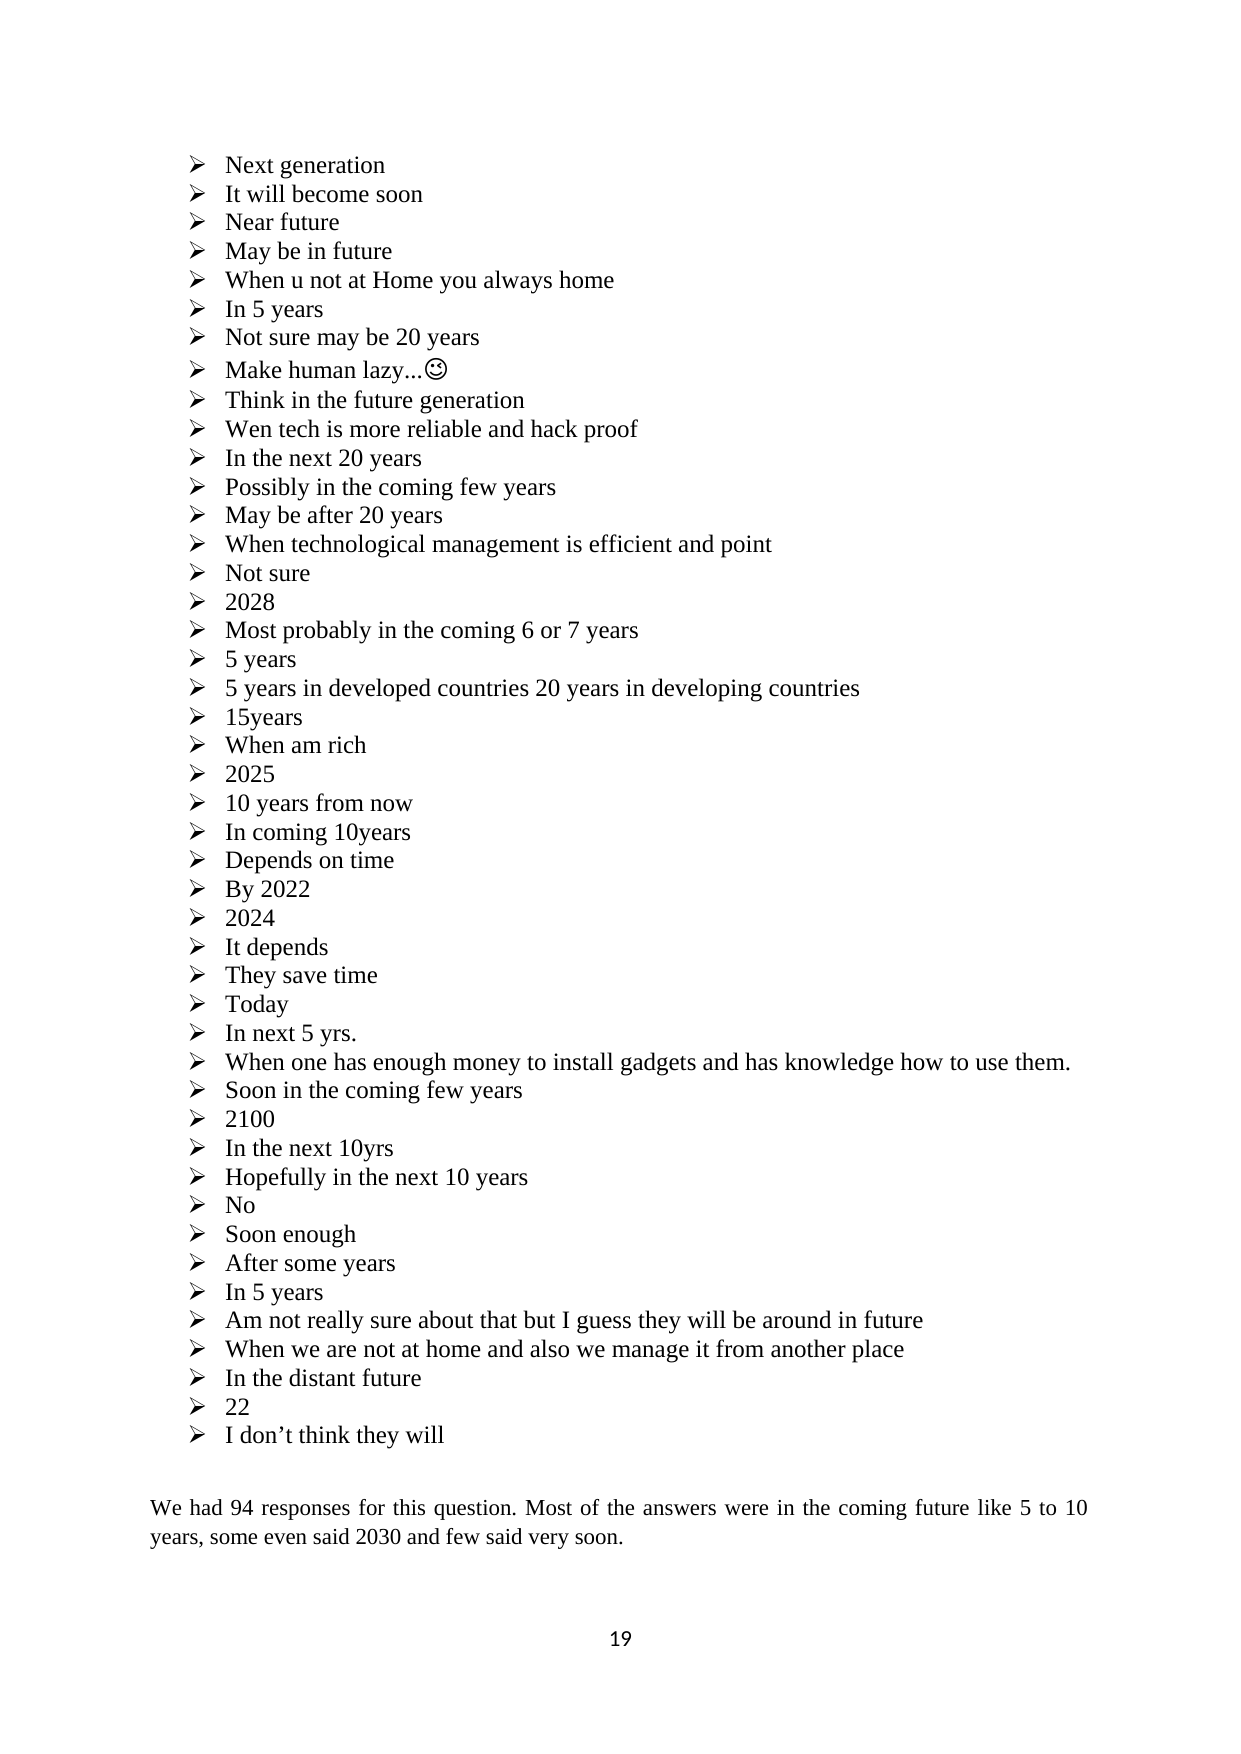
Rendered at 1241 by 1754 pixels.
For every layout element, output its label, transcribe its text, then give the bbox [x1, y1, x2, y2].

list 2100 [187, 1104, 1090, 1133]
list When technological management is efficient and point [187, 529, 1090, 558]
list 5 years in developed countries 20 years in developing countries [187, 673, 1090, 702]
list When am rich [187, 730, 1090, 759]
list In next 5 yrs. [187, 1018, 1090, 1047]
list 2024 [187, 903, 1090, 932]
list Hopefully in the next 10 years [187, 1162, 1090, 1190]
list Soon enough [187, 1219, 1090, 1248]
list Depends on time [187, 845, 1090, 874]
list It depends [187, 932, 1090, 960]
list When u not at Home you always home [187, 265, 1090, 294]
list After some years [187, 1248, 1090, 1277]
list 2028 [187, 587, 1090, 615]
list May be after 20 years [187, 500, 1090, 529]
list Make human lazy...😉🤣 [187, 351, 1090, 385]
list Not sure [187, 558, 1090, 587]
list When one has enough money to install gadgets and has knowledge how to use them. [187, 1047, 1090, 1075]
list In 5 years [187, 1277, 1090, 1305]
list Possibly in the coming few years [187, 472, 1090, 500]
list Wen tech is more reliable and hack proof [187, 414, 1090, 443]
list In the next 20 years [187, 443, 1090, 472]
list In coming 10years [187, 817, 1090, 845]
list In 5 years [187, 294, 1090, 322]
list In the next 10yrs [187, 1133, 1090, 1162]
list When we are not at home and also we manage it from another place [187, 1334, 1090, 1363]
list By 2022 [187, 874, 1090, 903]
list May be in future [187, 236, 1090, 265]
list Not sure may be 20 years [187, 322, 1090, 351]
list 15years [187, 702, 1090, 730]
list 10 years from now [187, 788, 1090, 817]
list 22 [187, 1392, 1090, 1420]
list Soon in the coming few years [187, 1075, 1090, 1104]
list Near future [187, 207, 1090, 236]
list Today [187, 989, 1090, 1018]
list It will become soon [187, 179, 1090, 207]
list Am not really sure about that but I guess they will be around in future [187, 1305, 1090, 1334]
list No [187, 1190, 1090, 1219]
list I don’t think they will [187, 1420, 1090, 1449]
list 2025 [187, 759, 1090, 788]
list Next generation [187, 150, 1090, 179]
list 5 years [187, 644, 1090, 673]
list In the distant future [187, 1363, 1090, 1392]
text We had 94 responses for this question. Most of the answers were in the coming future like 5 to 10 years, some even said 2030 and few said very soon. [150, 1494, 1090, 1549]
list Think in the future generation [187, 385, 1090, 414]
list Most probably in the coming 6 or 7 years [187, 615, 1090, 644]
list They save time [187, 960, 1090, 989]
